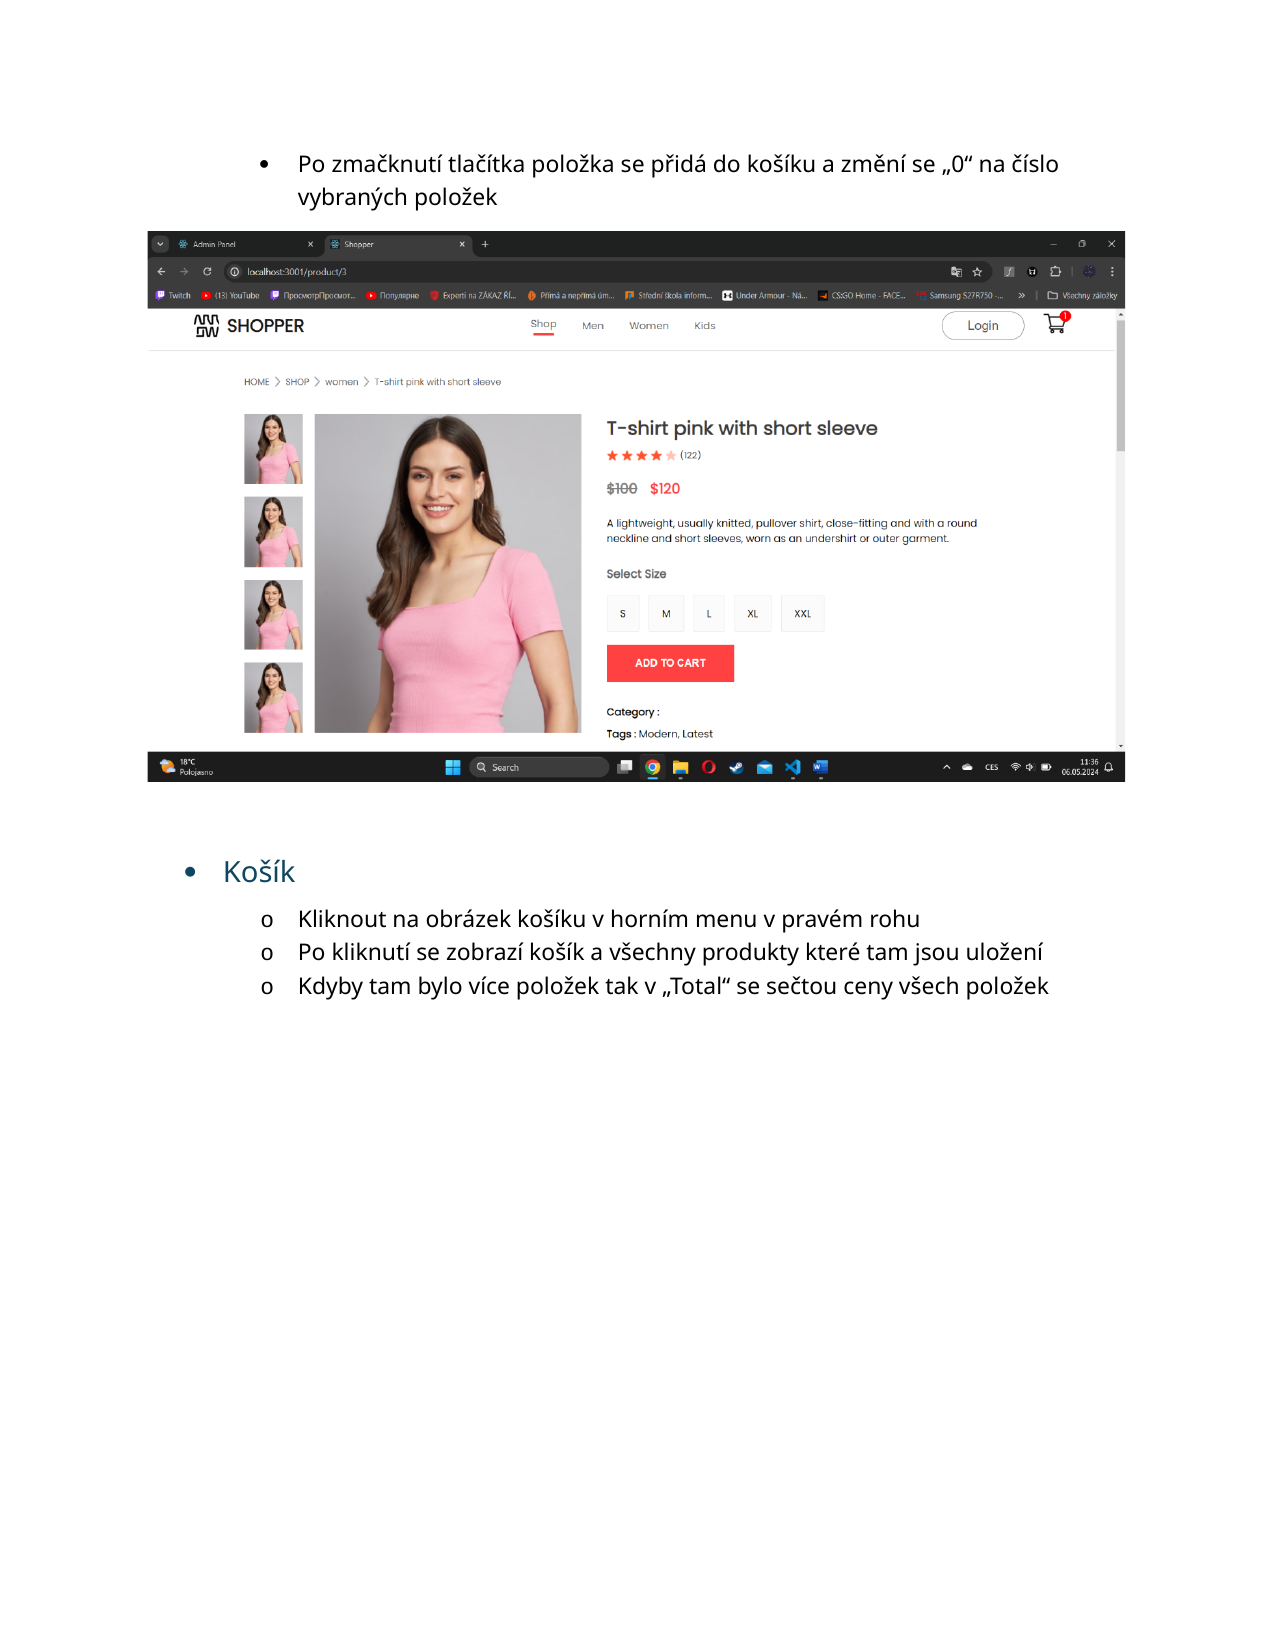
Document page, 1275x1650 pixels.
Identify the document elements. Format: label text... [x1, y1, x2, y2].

list Kdyby tam bylo více položek tak v „Total“ se sečtou ceny všech položek [260, 970, 1127, 1002]
list Po zmačknutí tlačítka položka se přidá do košíku a změní se „0“ na číslo vybraných položek [260, 148, 1127, 213]
list Po kliknutí se zobrazí košík a všechny produkty které tam jsou uložení [260, 936, 1127, 968]
picture [147, 231, 1125, 782]
subtitle Košík [185, 851, 1127, 891]
list Kliknout na obrázek košíku v horním menu v pravém rohu [260, 902, 1127, 934]
